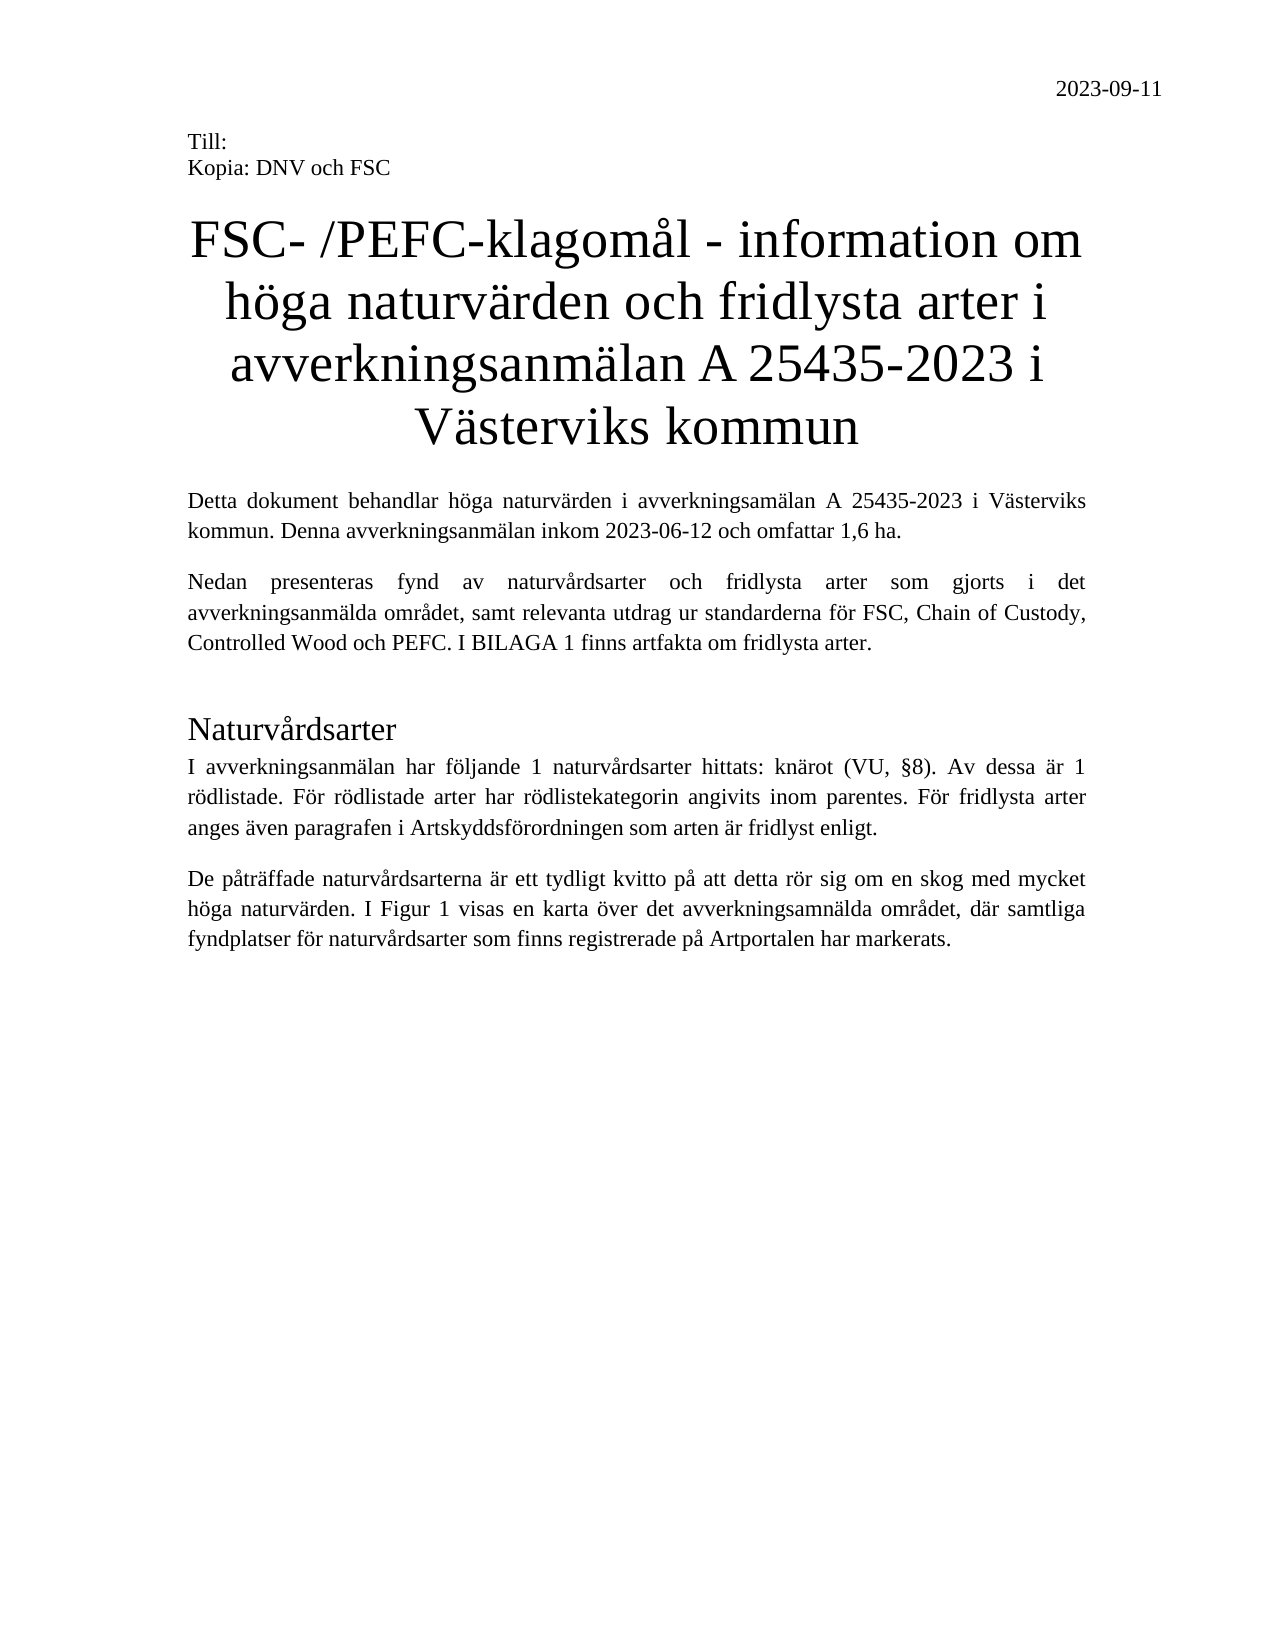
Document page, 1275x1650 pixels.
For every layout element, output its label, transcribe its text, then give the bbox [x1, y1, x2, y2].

text Detta dokument behandlar höga naturvärden i avverkningsamälan A 25435-2023 i Västerviks kommun. Denna avverkningsanmälan inkom 2023-06-12 och omfattar 1,6 ha. [187, 487, 1087, 544]
text De påträffade naturvårdsarterna är ett tydligt kvitto på att detta rör sig om en skog med mycket höga naturvärden. I Figur 1 visas en karta över det avverkningsamnälda området, där samtliga fyndplatser för naturvårdsarter som finns registrerade på Artportalen har markerats. [187, 864, 1087, 951]
subtitle Naturvårdsarter [187, 709, 1087, 747]
text I avverkningsanmälan har följande 1 naturvårdsarter hittats: knärot (VU, §8). Av dessa är 1 rödlistade. För rödlistade arter har rödlistekategorin angivits inom parentes. För fridlysta arter anges även paragrafen i Artskyddsförordningen som arten är fridlyst enligt. [187, 753, 1087, 840]
title FSC- /PEFC-klagomål - information om höga naturvärden och fridlysta arter i avverkningsanmälan A 25435-2023 i Västerviks kommun [187, 207, 1087, 456]
text Nedan presenteras fynd av naturvårdsarter och fridlysta arter som gjorts i det avverkningsanmälda området, samt relevanta utdrag ur standarderna för FSC, Chain of Custody, Controlled Wood och PEFC. I BILAGA 1 finns artfakta om fridlysta arter. [187, 568, 1087, 655]
